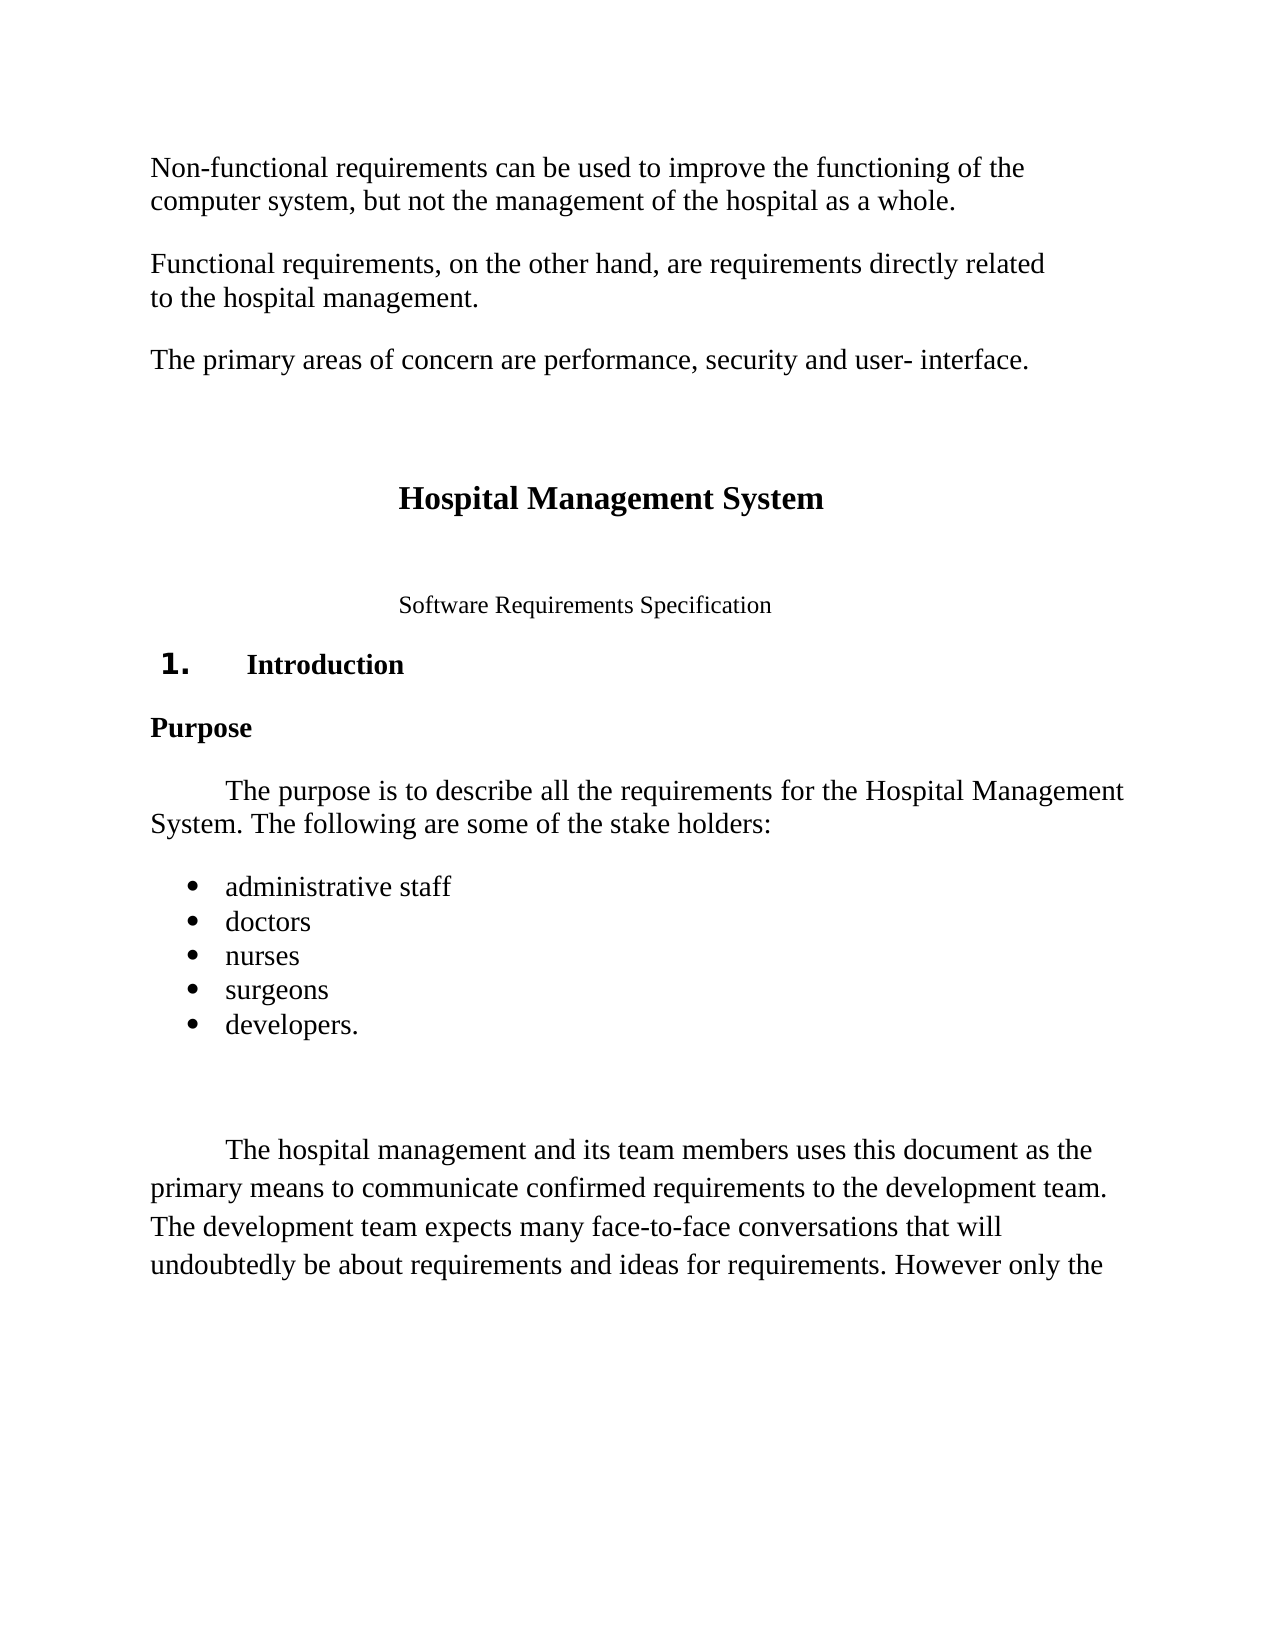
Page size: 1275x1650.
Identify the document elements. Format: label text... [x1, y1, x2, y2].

subtitle Hospital Management System [398, 439, 1104, 516]
text The primary areas of concern are performance, security and user- interface. [150, 342, 1120, 376]
list doctors [188, 904, 1137, 937]
subtitle Introduction Purpose [150, 647, 450, 744]
subtitle Software Requirements Specification [398, 541, 1104, 618]
list nurses [188, 938, 1137, 972]
list administrative staff [188, 869, 1137, 903]
text Non-functional requirements can be used to improve the functioning of the computer system, but not the management of the hospital as a whole. [150, 150, 1099, 217]
list developers. [188, 1007, 1137, 1040]
list surgeons [188, 972, 1137, 1006]
text The purpose is to describe all the requirements for the Hospital Management System. The following are some of the stake holders: [150, 773, 1125, 840]
text Functional requirements, on the other hand, are requirements directly related to the hospital management. [150, 246, 1063, 313]
text The hospital management and its team members uses this document as the primary means to communicate confirmed requirements to the development team. The development team expects many face-to-face conversations that will undoubtedly be about requirements and ideas for requirements. However only the [150, 1132, 1124, 1281]
